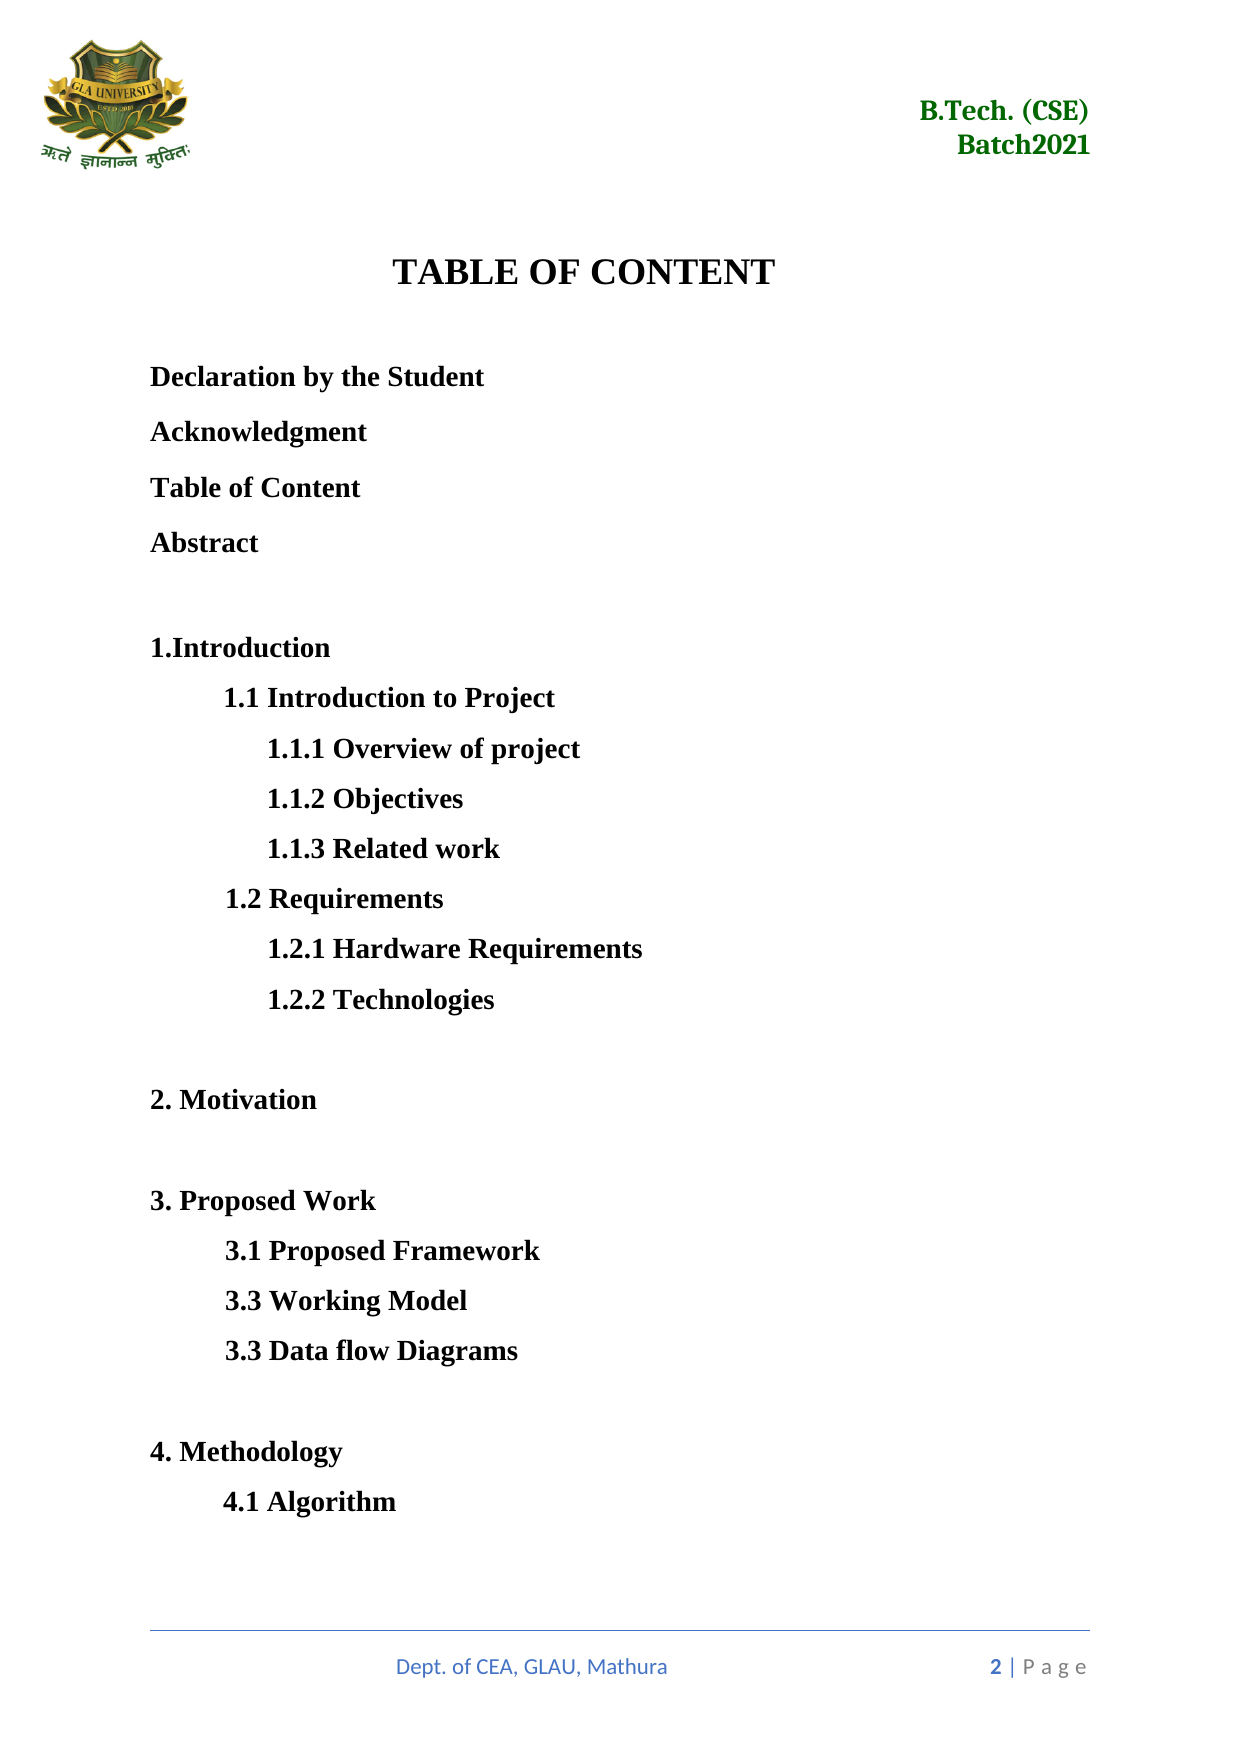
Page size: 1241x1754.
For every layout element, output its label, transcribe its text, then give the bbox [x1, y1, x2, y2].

text 1.Introduction [150, 630, 1090, 664]
text 1.2 Requirements [150, 881, 1090, 915]
text 3.3 Data flow Diagrams [150, 1333, 1090, 1367]
text TABLE OF CONTENT [150, 249, 1017, 292]
text Table of Content [150, 470, 1090, 503]
text 1.2.2 Technologies [150, 982, 1090, 1015]
text 1.1.2 Objectives [267, 781, 1090, 814]
text Declaration by the Student [150, 359, 1090, 393]
text 1.1 Introduction to Project [208, 681, 1090, 714]
text 1.1.3 Related work [267, 831, 1090, 865]
text 1.2.1 Hardware Requirements [150, 932, 1090, 965]
text 4.1 Algorithm [150, 1484, 1090, 1517]
text Abstract [150, 525, 1090, 558]
picture [40, 30, 194, 171]
list Motivation [150, 1082, 1090, 1116]
text 3.1 Proposed Framework [150, 1233, 1090, 1266]
text 3.3 Working Model [150, 1283, 1090, 1317]
list Proposed Work [150, 1183, 1090, 1216]
text 1.1.1 Overview of project [267, 731, 1090, 764]
list Methodology [150, 1434, 1090, 1467]
text Acknowledgment [150, 414, 1090, 448]
